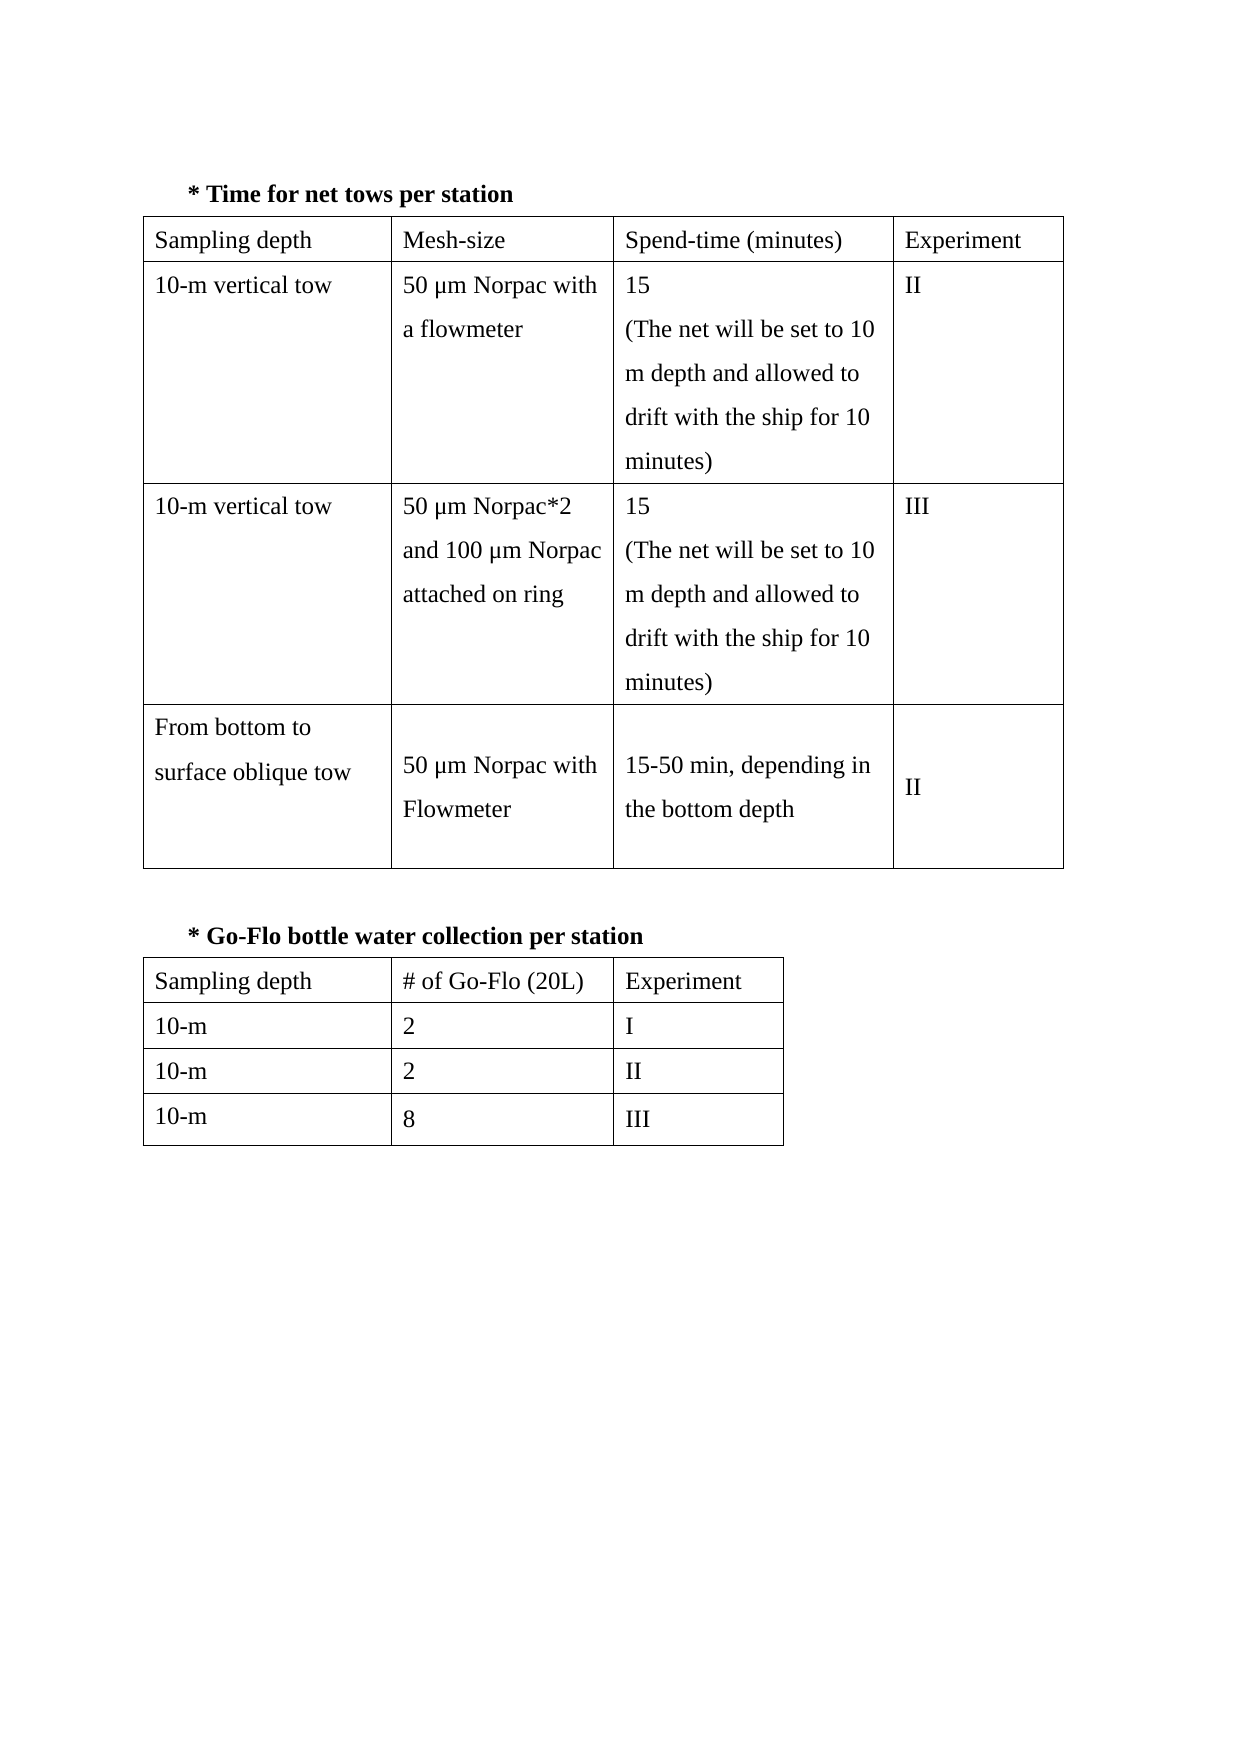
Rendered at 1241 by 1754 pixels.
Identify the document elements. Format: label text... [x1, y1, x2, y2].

table_cell 10-m [144, 1094, 391, 1144]
table_cell 50 μm Norpac*2 and 100 μm Norpac attached on ring [392, 484, 613, 704]
table_cell 10-m vertical tow [144, 262, 391, 482]
table_cell 50 μm Norpac with Flowmeter [392, 705, 613, 868]
table_cell II [894, 262, 1063, 482]
table_header # of Go-Flo (20L) [392, 958, 613, 1002]
table_cell 8 [392, 1094, 613, 1144]
table_cell 2 [392, 1049, 613, 1092]
table_cell III [614, 1094, 783, 1144]
table_cell II [894, 705, 1063, 868]
text * Go-Flo bottle water collection per station [187, 913, 1053, 957]
table_cell 15-50 min, depending in the bottom depth [614, 705, 893, 868]
table_cell 10-m [144, 1003, 391, 1047]
table_cell 50 μm Norpac with a flowmeter [392, 262, 613, 482]
table_cell I [614, 1003, 783, 1047]
table_header Sampling depth [144, 217, 391, 261]
table_cell 15 (The net will be set to 10 m depth and allowed to drift with the ship for 10 minutes) [614, 262, 893, 482]
table_header Spend-time (minutes) [614, 217, 893, 261]
table_header Mesh-size [392, 217, 613, 261]
table_cell III [894, 484, 1063, 704]
table_cell II [614, 1049, 783, 1092]
table_cell 15 (The net will be set to 10 m depth and allowed to drift with the ship for 10 minutes) [614, 484, 893, 704]
table_header Experiment [894, 217, 1063, 261]
table_cell 10-m [144, 1049, 391, 1092]
table_header Sampling depth [144, 958, 391, 1002]
table_header Experiment [614, 958, 783, 1002]
table_cell 2 [392, 1003, 613, 1047]
table_cell 10-m vertical tow [144, 484, 391, 704]
text * Time for net tows per station [187, 172, 1053, 216]
table_cell From bottom to surface oblique tow [144, 705, 391, 868]
